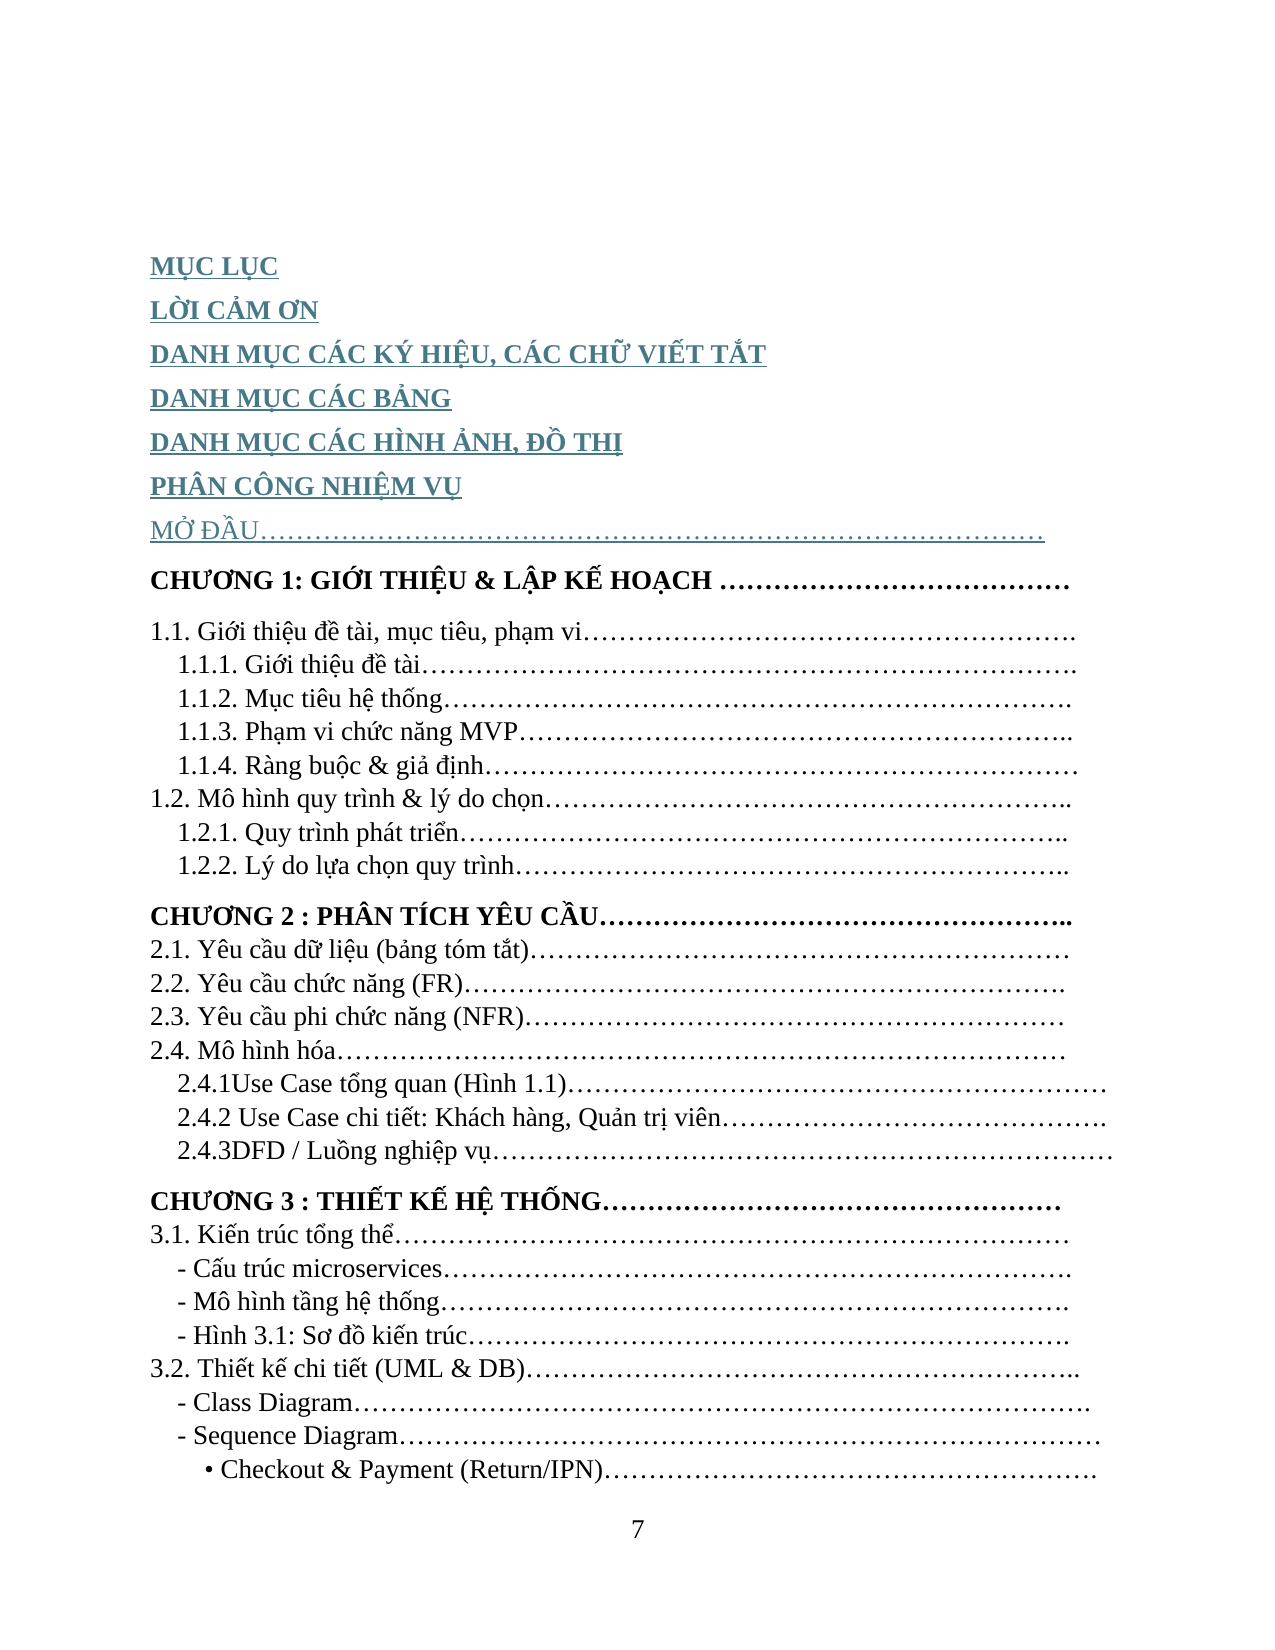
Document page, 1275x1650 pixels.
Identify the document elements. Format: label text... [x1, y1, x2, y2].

text PHÂN CÔNG NHIỆM VỤ 9 [150, 470, 1125, 501]
text 1.1. Giới thiệu đề tài, mục tiêu, phạm vi………………………………………………. 1.1.1. Giới thiệu đề tài………………………………………………………………. 1.1.2. Mục tiêu hệ thống……………………………………………………………. 1.1.3. Phạm vi chức năng MVP…………………………………………………….. 1.1.4. Ràng buộc & giả định………………………………………………………… 1.2. Mô hình quy trình & lý do chọn………………………………………………….. 1.2.1. Quy trình phát triển………………………………………………………….. 1.2.2. Lý do lựa chọn quy trình…………………………………………………….. [150, 614, 1125, 881]
text DANH MỤC CÁC HÌNH ẢNH, ĐỒ THỊ 8 [150, 426, 1125, 457]
text CHƯƠNG 1: GIỚI THIỆU & LẬP KẾ HOẠCH ………………………………… [150, 564, 1125, 596]
text CHƯƠNG 2 : PHÂN TÍCH YÊU CẦU…………………………………………….. 2.1. Yêu cầu dữ liệu (bảng tóm tắt)…………………………………………………… 2.2. Yêu cầu chức năng (FR)…………………………………………………………. 2.3. Yêu cầu phi chức năng (NFR)…………………………………………………… 2.4. Mô hình hóa……………………………………………………………………… 2.4.1Use Case tổng quan (Hình 1.1)…………………………………………………… 2.4.2 Use Case chi tiết: Khách hàng, Quản trị viên……………………………………. 2.4.3DFD / Luồng nghiệp vụ…………………………………………………………… [150, 899, 1125, 1166]
text DANH MỤC CÁC KÝ HIỆU, CÁC CHỮ VIẾT TẮT 5 [150, 338, 1125, 369]
text MỞ ĐẦU……………………………………………………………………………..11 [150, 514, 1125, 545]
text LỜI CẢM ƠN 4 [150, 294, 1125, 326]
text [150, 1184, 1125, 1484]
text MỤC LỤC 1 [150, 250, 1125, 282]
text DANH MỤC CÁC BẢNG 6 [150, 382, 1125, 413]
